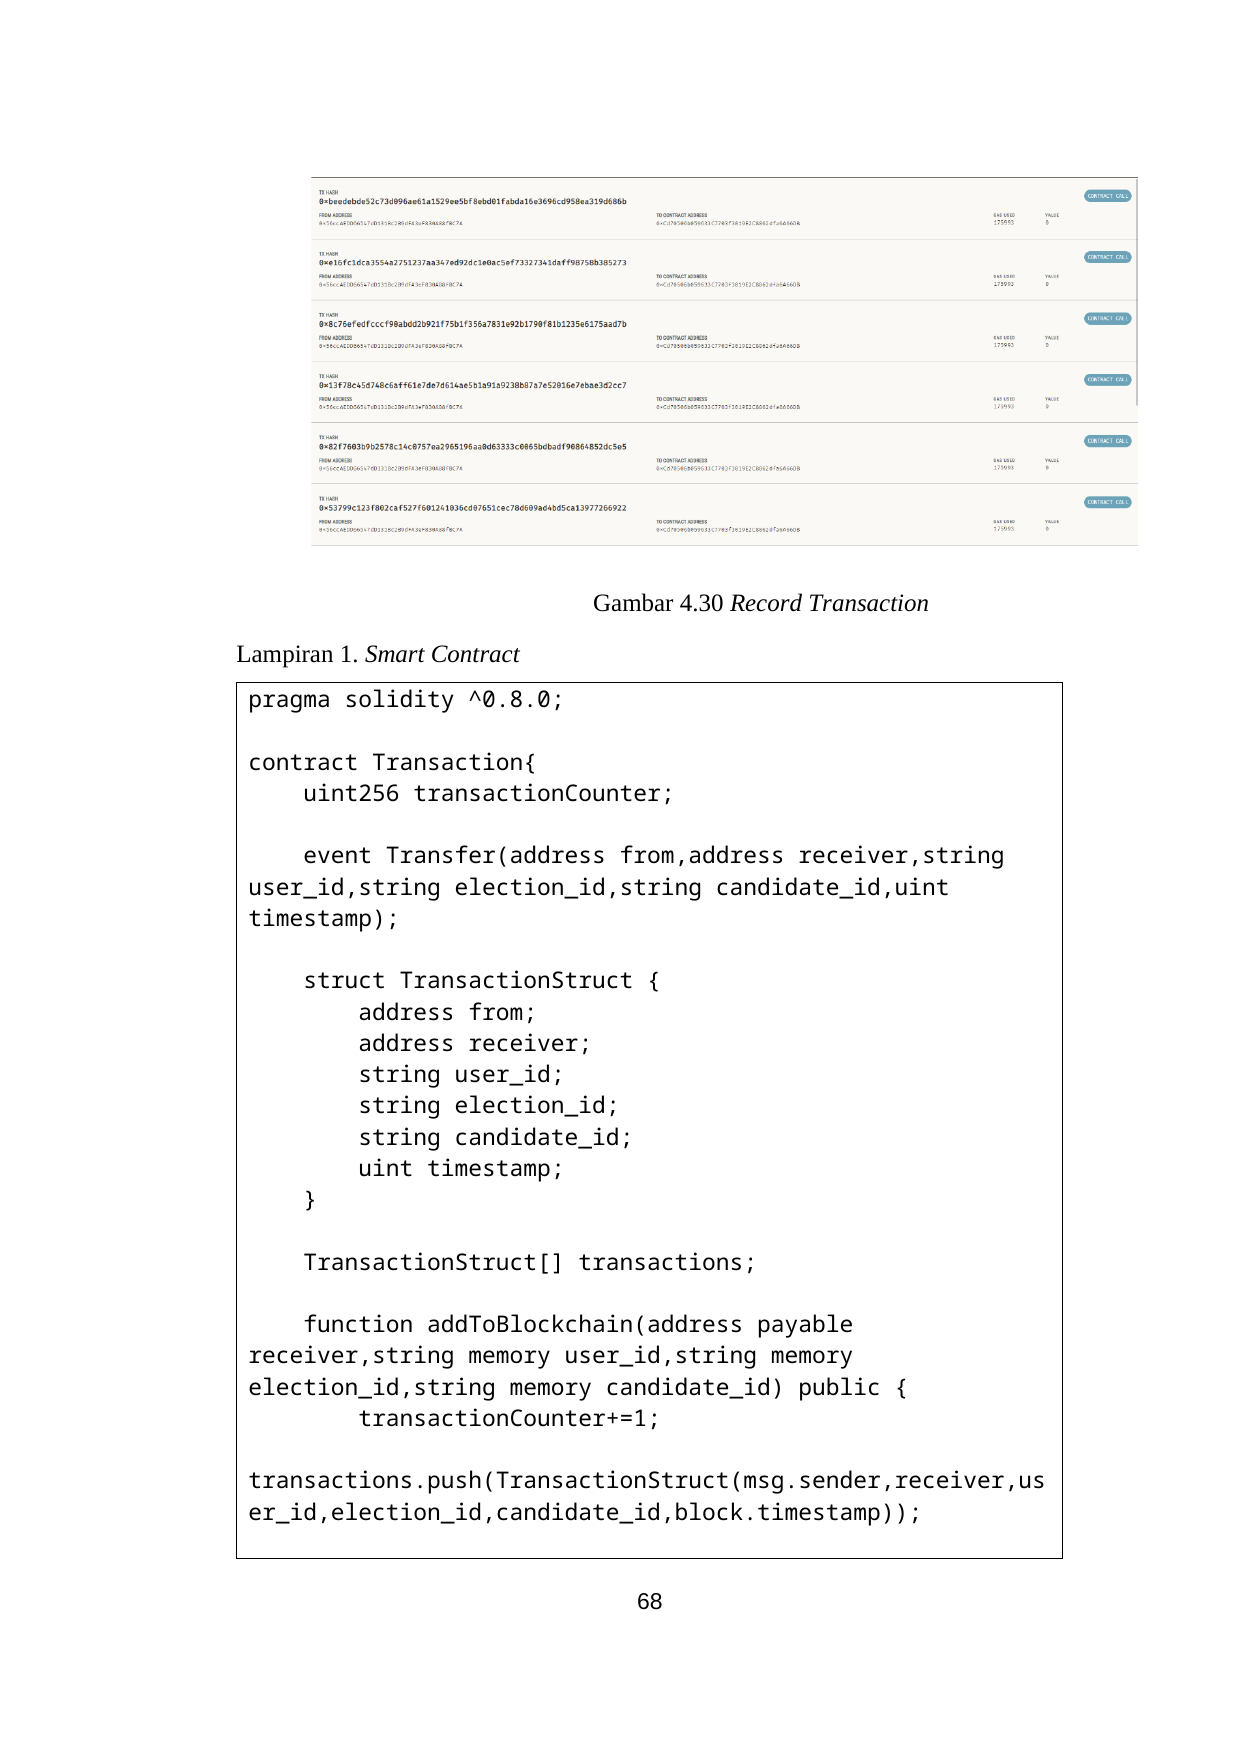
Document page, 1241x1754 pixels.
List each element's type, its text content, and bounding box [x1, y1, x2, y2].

subtitle Gambar 4.30 Record Transaction [386, 588, 1063, 616]
text Lampiran 1. Smart Contract [236, 639, 1063, 668]
picture [311, 177, 1138, 546]
